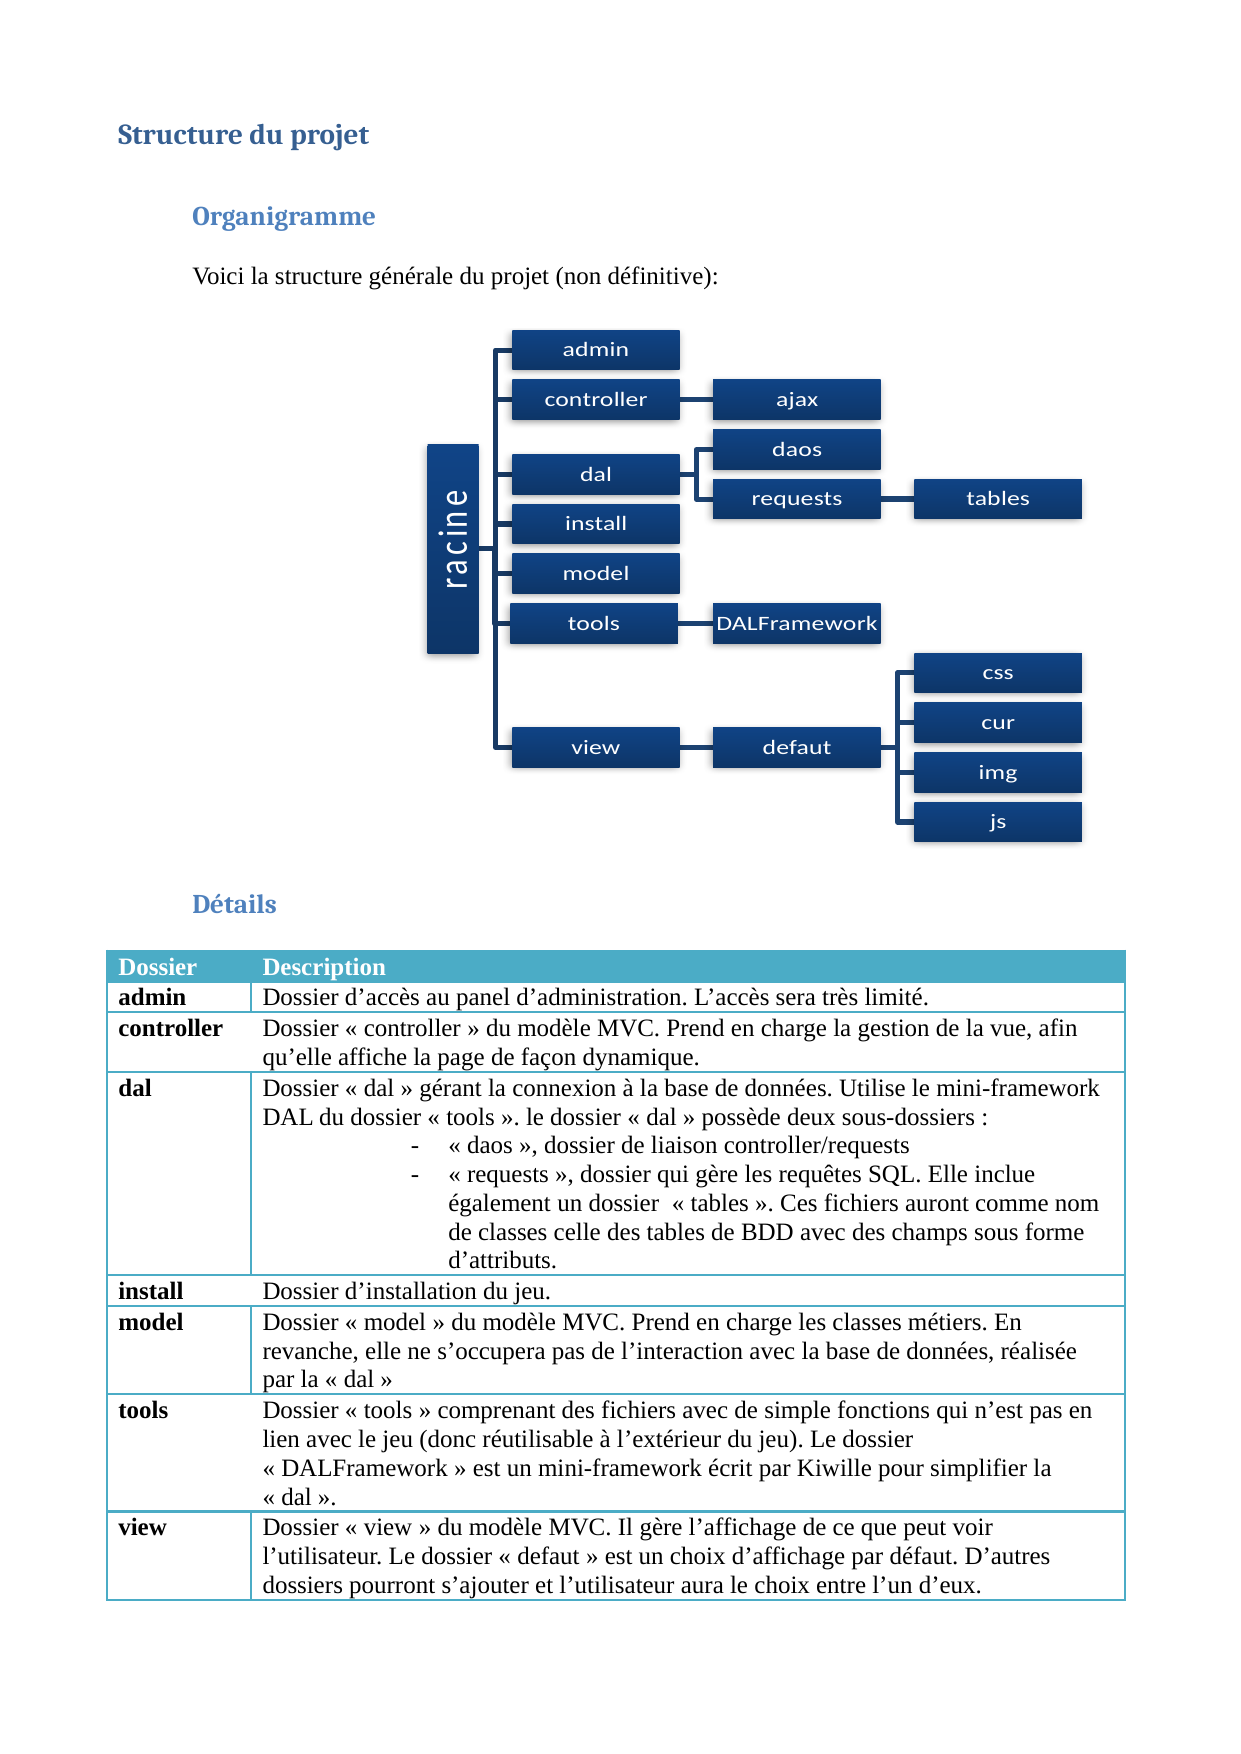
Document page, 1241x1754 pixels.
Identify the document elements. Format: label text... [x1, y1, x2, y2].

table_cell Dossier d’accès au panel d’administration. L’accès sera très limité. [252, 983, 1124, 1011]
table_cell Dossier « dal » gérant la connexion à la base de données. Utilise le mini-framework DAL du dossier « tools ». le dossier « dal » possède deux sous-dossiers : « daos », dossier de liaison controller/requests « requests », dossier qui gère les requêtes SQL. Elle inclue également un dossier « tables ». Ces fichiers auront comme nom de classes celle des tables de BDD avec des champs sous forme d’attributs. [252, 1073, 1124, 1274]
table_cell Dossier « controller » du modèle MVC. Prend en charge la gestion de la vue, afin qu’elle affiche la page de façon dynamique. [251, 1013, 1124, 1071]
table_cell Dossier « model » du modèle MVC. Prend en charge les classes métiers. En revanche, elle ne s’occupera pas de l’interaction avec la base de données, réalisée par la « dal » [252, 1307, 1124, 1393]
subtitle Structure du projet [118, 118, 1122, 152]
table_cell install [108, 1276, 251, 1305]
table_cell Dossier d’installation du jeu. [251, 1276, 1124, 1305]
table_cell model [108, 1307, 250, 1393]
table_cell controller [108, 1013, 251, 1071]
table_header Dossier [108, 952, 251, 980]
table_header Description [251, 952, 1124, 980]
table_cell tools [108, 1395, 251, 1510]
table_cell Dossier « tools » comprenant des fichiers avec de simple fonctions qui n’est pas en lien avec le jeu (donc réutilisable à l’extérieur du jeu). Le dossier « DALFramework » est un mini-framework écrit par Kiwille pour simplifier la « dal ». [251, 1395, 1124, 1510]
subtitle Organigramme [118, 201, 1122, 232]
table_cell Dossier « view » du modèle MVC. Il gère l’affichage de ce que peut voir l’utilisateur. Le dossier « defaut » est un choix d’affichage par défaut. D’autres dossiers pourront s’ajouter et l’utilisateur aura le choix entre l’un d’eux. [252, 1513, 1124, 1599]
subtitle Détails [118, 889, 1122, 921]
table_cell admin [108, 983, 250, 1011]
table_cell dal [108, 1073, 250, 1274]
table_cell view [108, 1513, 250, 1599]
text Voici la structure générale du projet (non définitive): [118, 261, 1122, 290]
